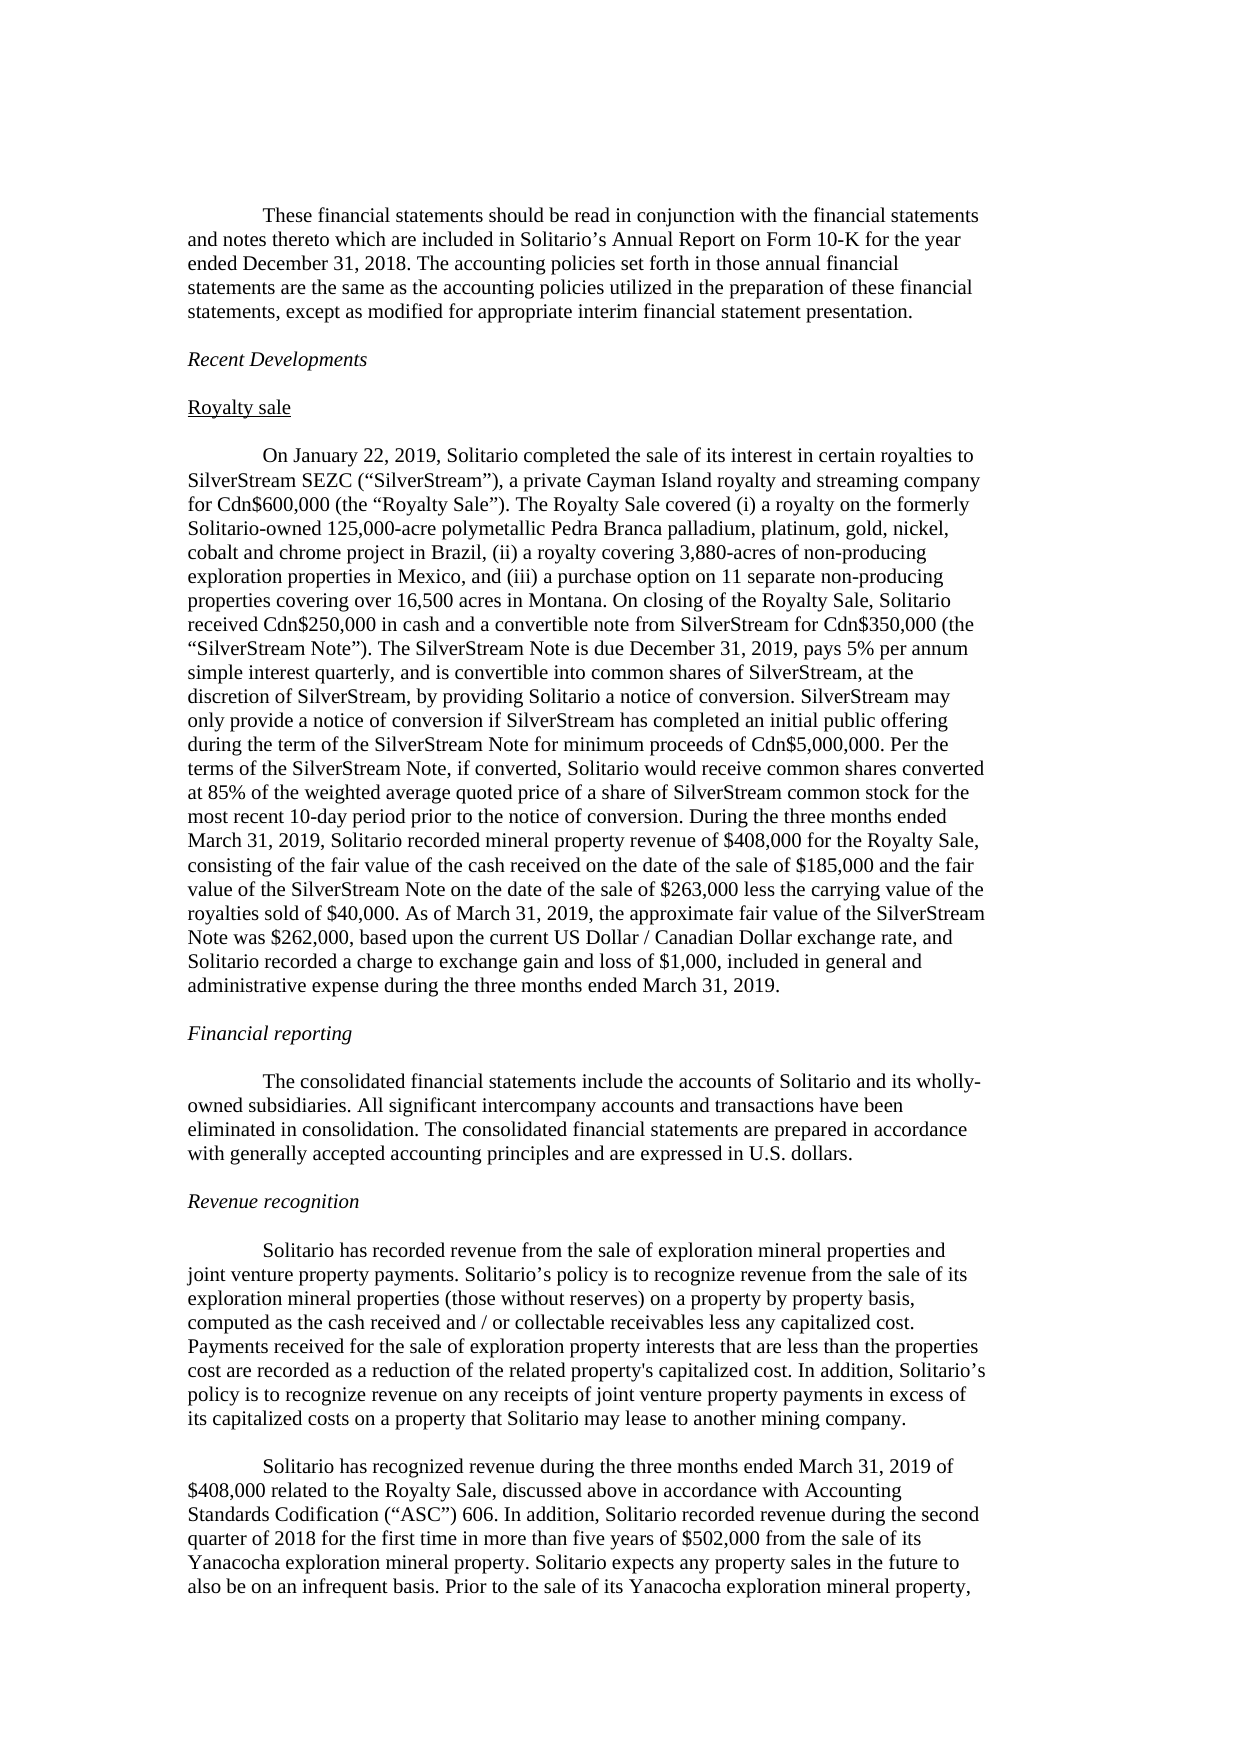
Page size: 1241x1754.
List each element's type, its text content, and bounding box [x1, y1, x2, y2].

text Revenue recognition [187, 1189, 989, 1213]
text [187, 1454, 989, 1598]
text The consolidated financial statements include the accounts of Solitario and its wholly-owned subsidiaries. All significant intercompany accounts and transactions have been eliminated in consolidation. The consolidated financial statements are prepared in accordance with generally accepted accounting principles and are expressed in U.S. dollars. [187, 1069, 989, 1165]
text Royalty sale [187, 395, 989, 419]
text On January 22, 2019, Solitario completed the sale of its interest in certain royalties to SilverStream SEZC (“SilverStream”), a private Cayman Island royalty and streaming company for Cdn$600,000 (the “Royalty Sale”). The Royalty Sale covered (i) a royalty on the formerly Solitario-owned 125,000-acre polymetallic Pedra Branca palladium, platinum, gold, nickel, cobalt and chrome project in Brazil, (ii) a royalty covering 3,880-acres of non-producing exploration properties in Mexico, and (iii) a purchase option on 11 separate non-producing properties covering over 16,500 acres in Montana. On closing of the Royalty Sale, Solitario received Cdn$250,000 in cash and a convertible note from SilverStream for Cdn$350,000 (the “SilverStream Note”). The SilverStream Note is due December 31, 2019, pays 5% per annum simple interest quarterly, and is convertible into common shares of SilverStream, at the discretion of SilverStream, by providing Solitario a notice of conversion. SilverStream may only provide a notice of conversion if SilverStream has completed an initial public offering during the term of the SilverStream Note for minimum proceeds of Cdn$5,000,000. Per the terms of the SilverStream Note, if converted, Solitario would receive common shares converted at 85% of the weighted average quoted price of a share of SilverStream common stock for the most recent 10-day period prior to the notice of conversion. During the three months ended March 31, 2019, Solitario recorded mineral property revenue of $408,000 for the Royalty Sale, consisting of the fair value of the cash received on the date of the sale of $185,000 and the fair value of the SilverStream Note on the date of the sale of $263,000 less the carrying value of the royalties sold of $40,000. As of March 31, 2019, the approximate fair value of the SilverStream Note was $262,000, based upon the current US Dollar / Canadian Dollar exchange rate, and Solitario recorded a charge to exchange gain and loss of $1,000, included in general and administrative expense during the three months ended March 31, 2019. [187, 443, 989, 997]
text Recent Developments [187, 347, 989, 371]
text Solitario has recorded revenue from the sale of exploration mineral properties and joint venture property payments. Solitario’s policy is to recognize revenue from the sale of its exploration mineral properties (those without reserves) on a property by property basis, computed as the cash received and / or collectable receivables less any capitalized cost. Payments received for the sale of exploration property interests that are less than the properties cost are recorded as a reduction of the related property's capitalized cost. In addition, Solitario’s policy is to recognize revenue on any receipts of joint venture property payments in excess of its capitalized costs on a property that Solitario may lease to another mining company. [187, 1237, 989, 1430]
text Financial reporting [187, 1021, 989, 1045]
text These financial statements should be read in conjunction with the financial statements and notes thereto which are included in Solitario’s Annual Report on Form 10-K for the year ended December 31, 2018. The accounting policies set forth in those annual financial statements are the same as the accounting policies utilized in the preparation of these financial statements, except as modified for appropriate interim financial statement presentation. [187, 203, 989, 323]
